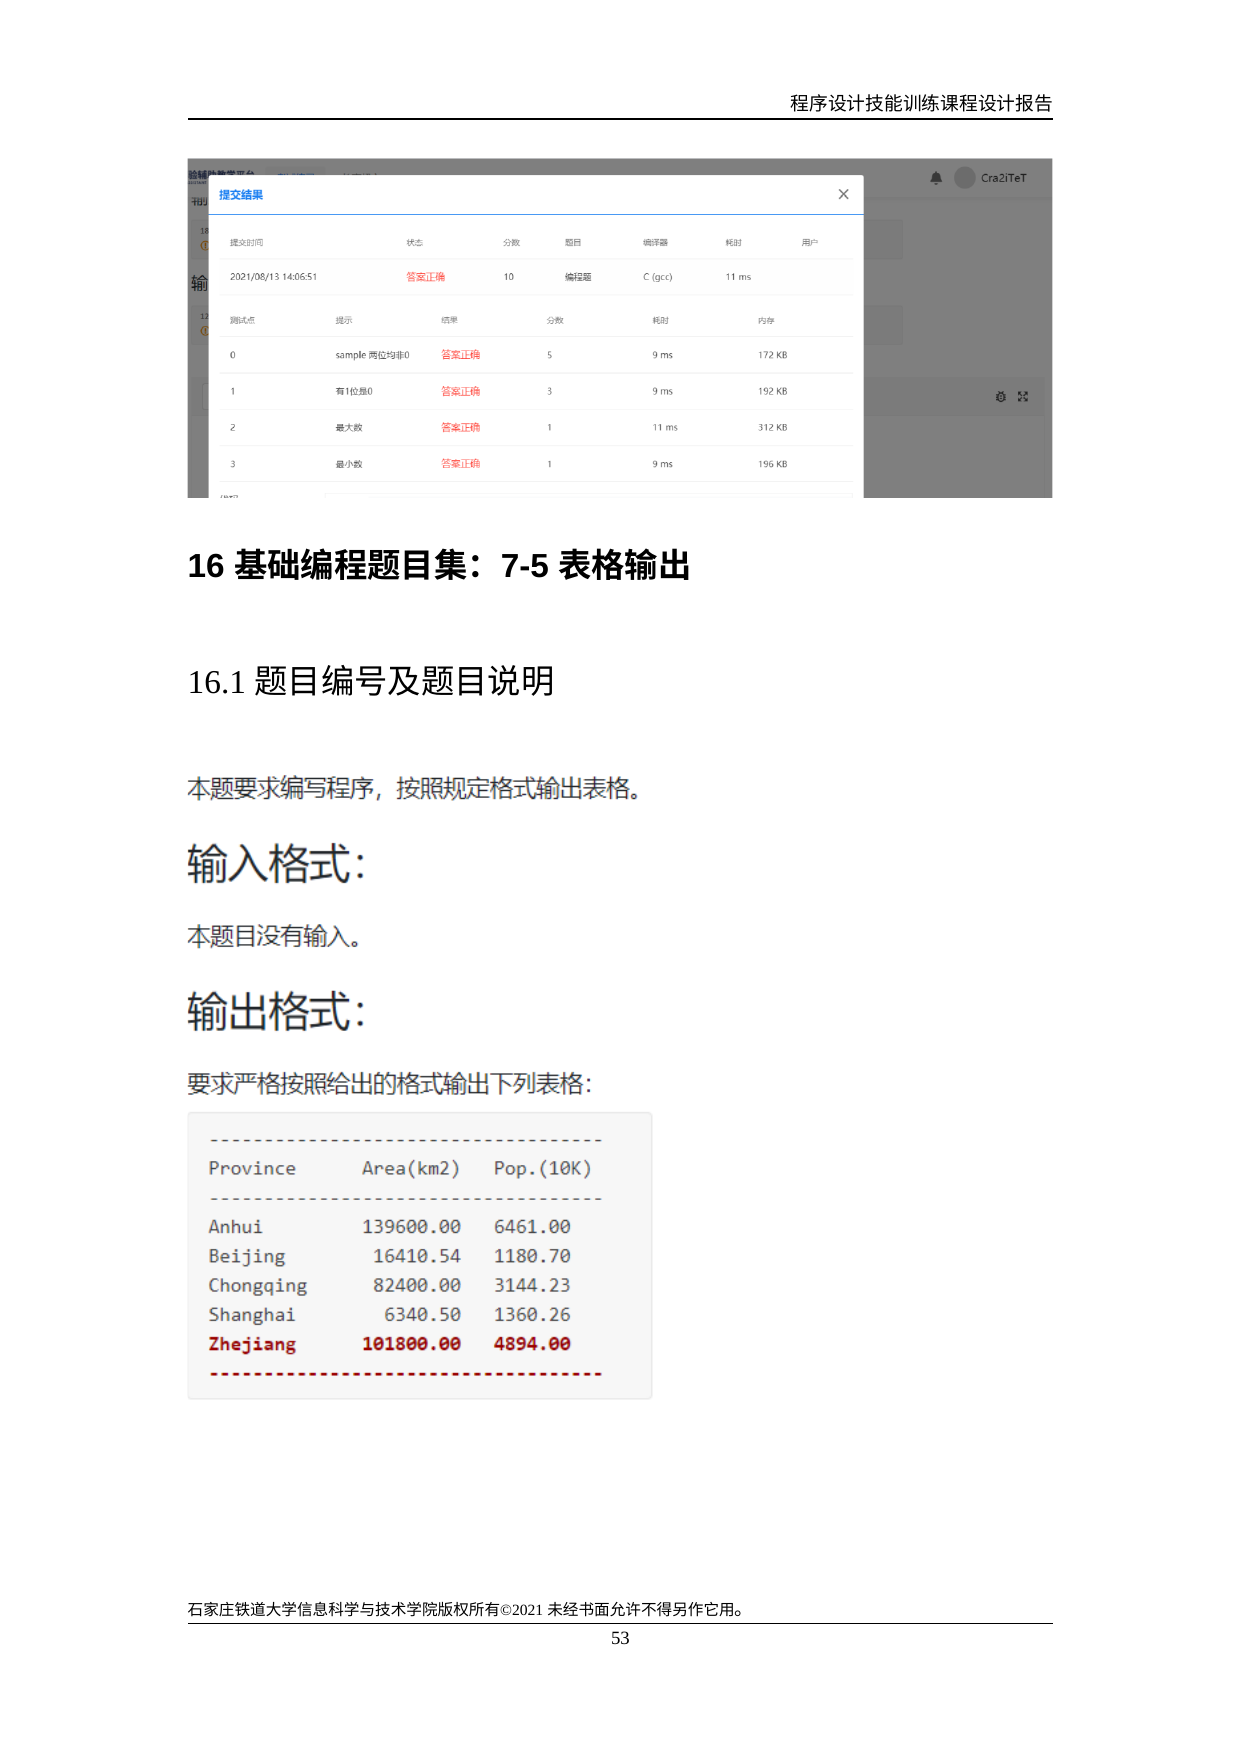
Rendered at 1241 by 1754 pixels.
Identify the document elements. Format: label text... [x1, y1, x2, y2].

picture [187, 156, 1053, 498]
subtitle 16.1 题目编号及题目说明 [187, 647, 1053, 712]
subtitle 16 基础编程题目集：7-5 表格输出 [187, 530, 1053, 595]
picture [187, 763, 1053, 1401]
